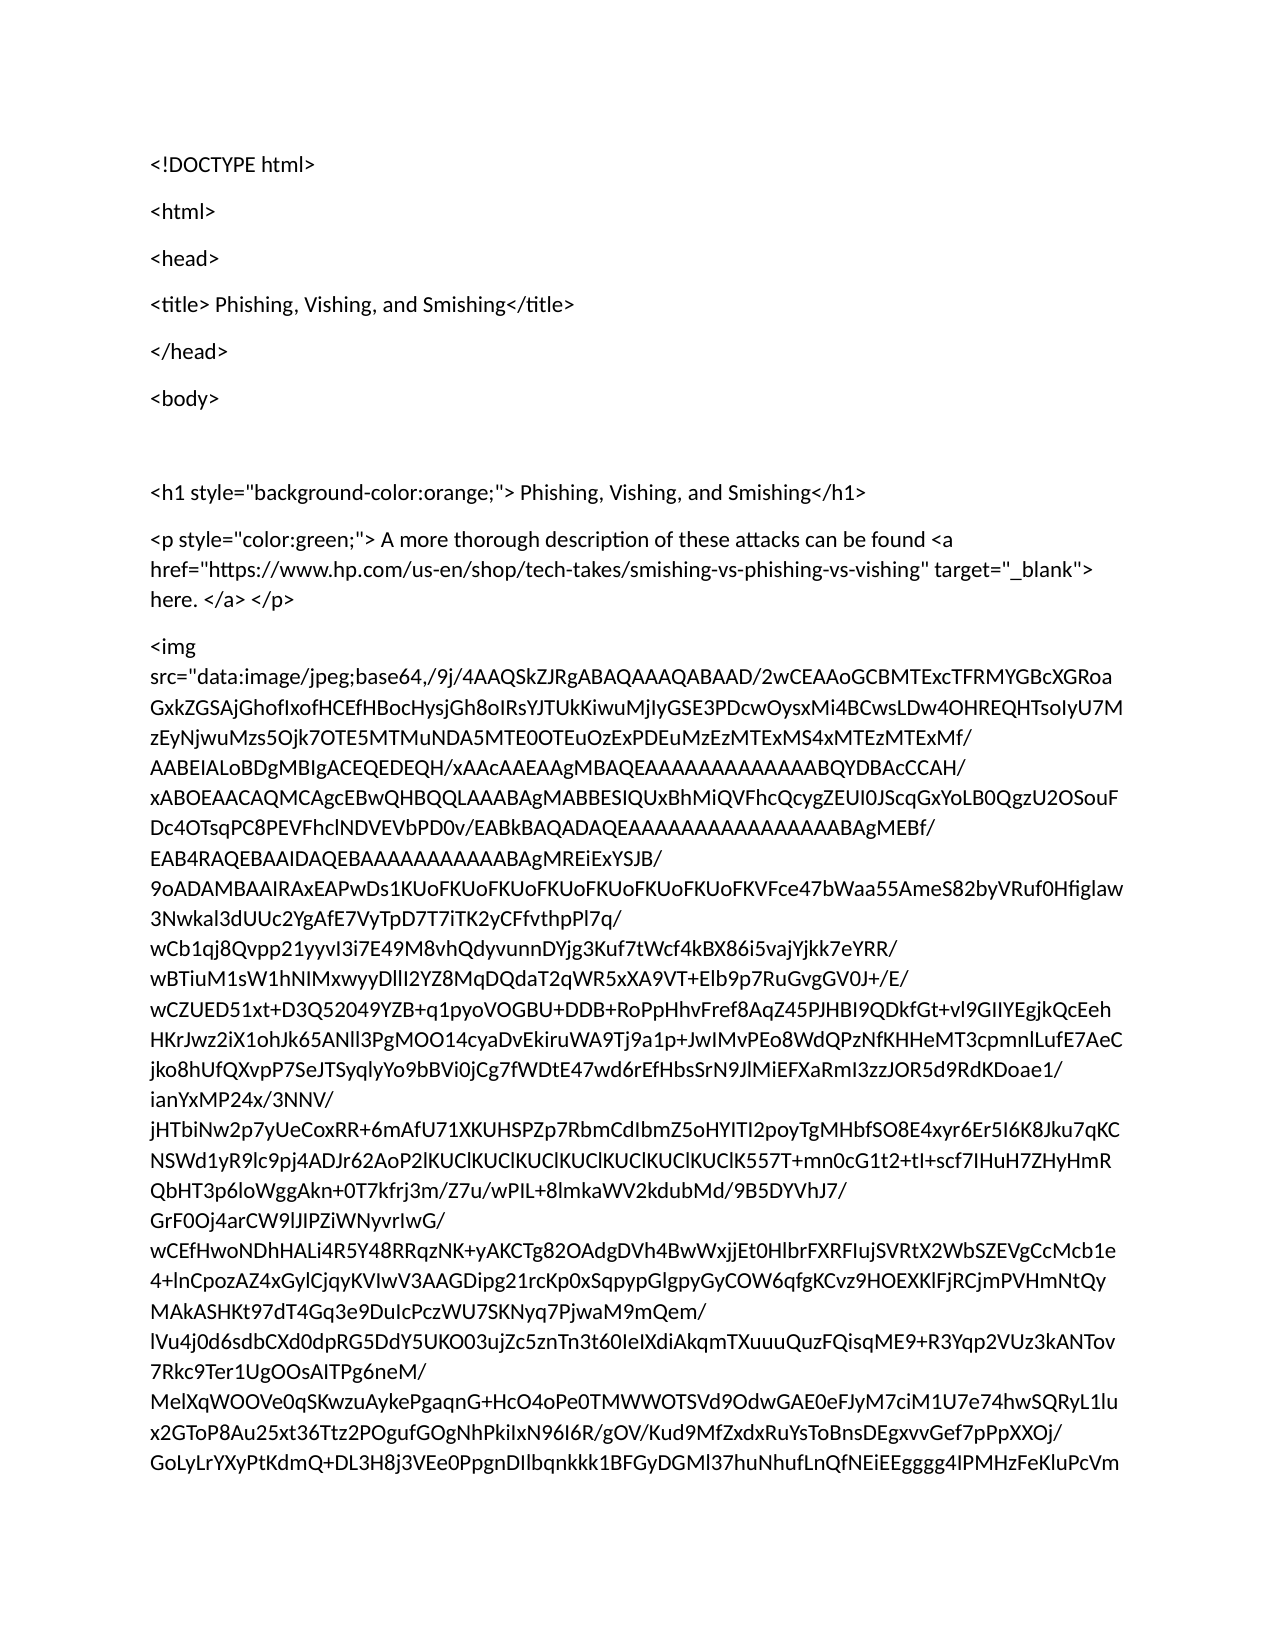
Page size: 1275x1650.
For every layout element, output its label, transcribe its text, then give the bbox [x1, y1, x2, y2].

text <html> [150, 197, 1125, 225]
text <p style="color:green;"> A more thorough description of these attacks can be found <a href="https://www.hp.com/us-en/shop/tech-takes/smishing-vs-phishing-vs-vishing" target="_blank"> here. </a> </p> [150, 525, 1125, 613]
text <body> [150, 384, 1125, 412]
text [150, 632, 1125, 1476]
text </head> [150, 337, 1125, 366]
text <title> Phishing, Vishing, and Smishing</title> [150, 291, 1125, 319]
text <!DOCTYPE html> [150, 150, 1125, 178]
text <head> [150, 244, 1125, 272]
text <h1 style="background-color:orange;"> Phishing, Vishing, and Smishing</h1> [150, 478, 1125, 506]
